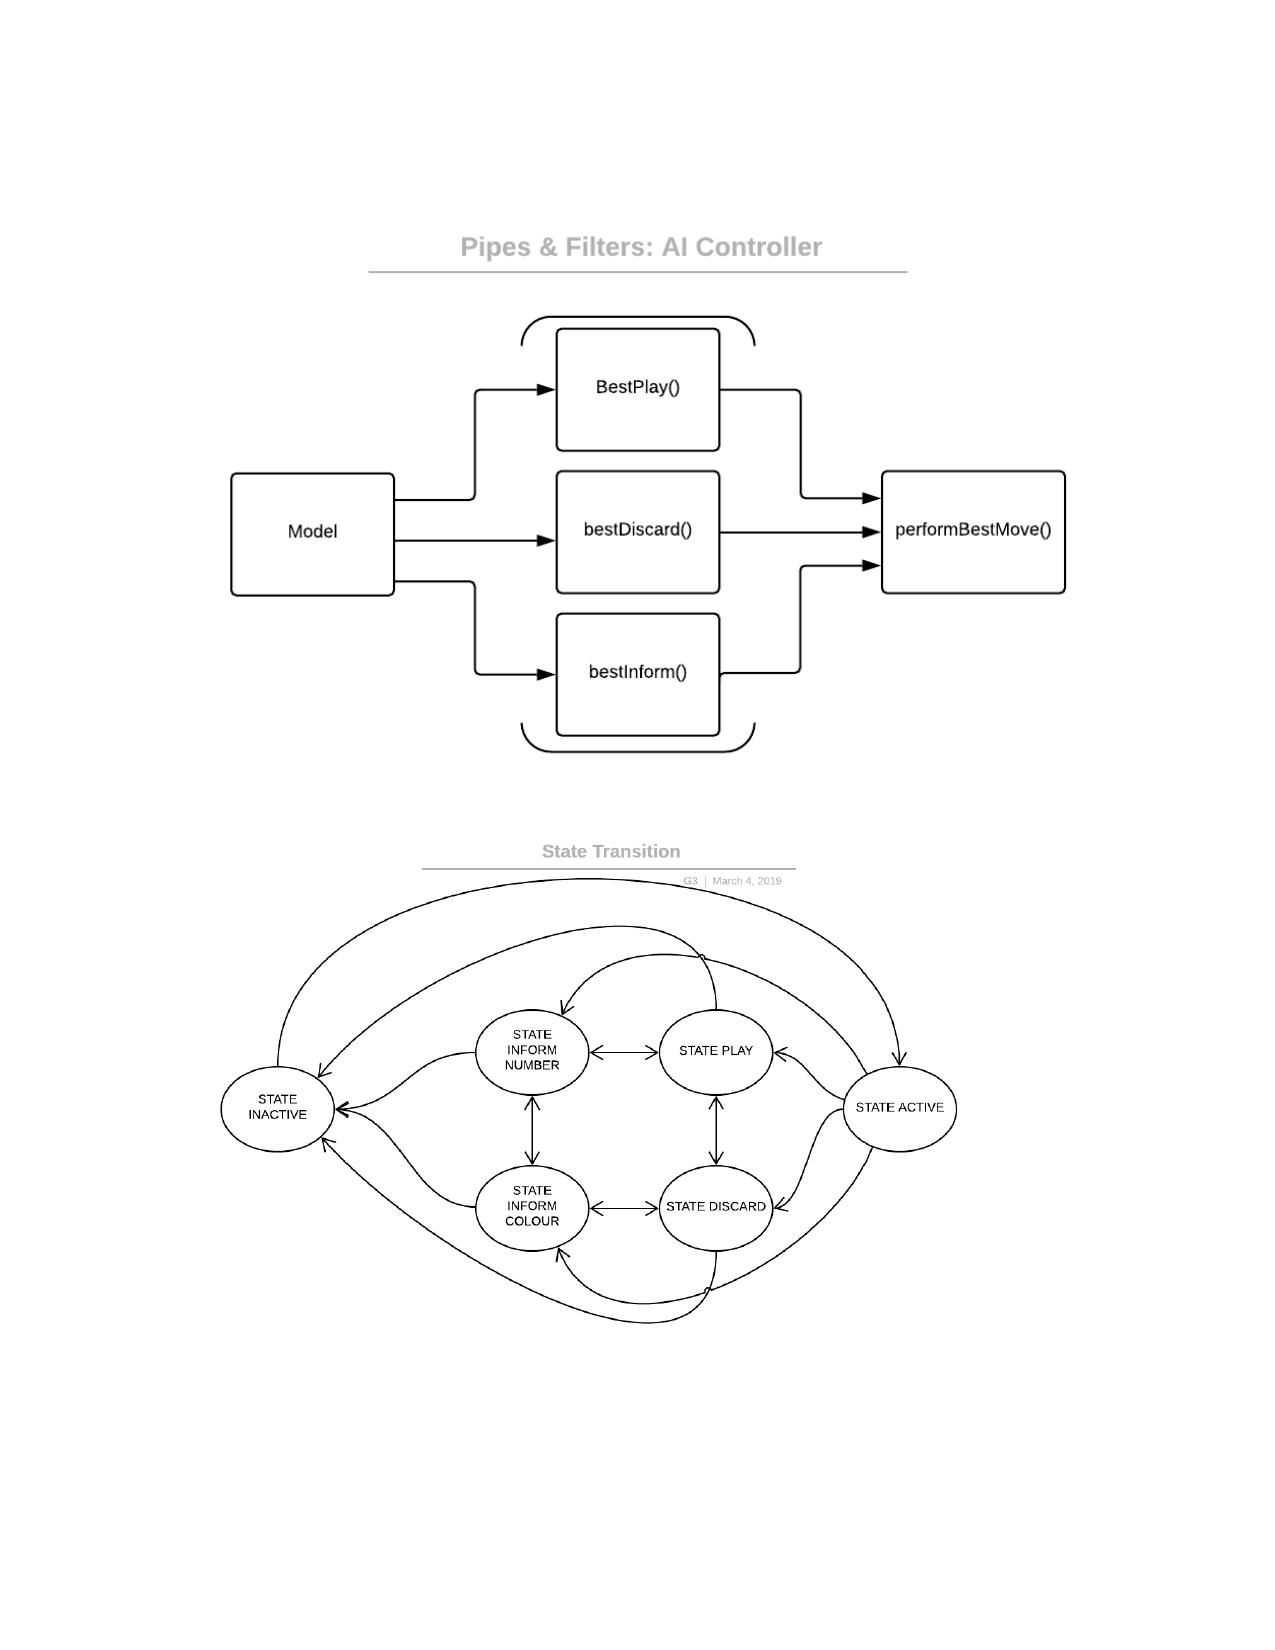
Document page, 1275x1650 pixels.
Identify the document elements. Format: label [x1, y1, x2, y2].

picture [150, 797, 1125, 1352]
picture [150, 150, 1125, 794]
